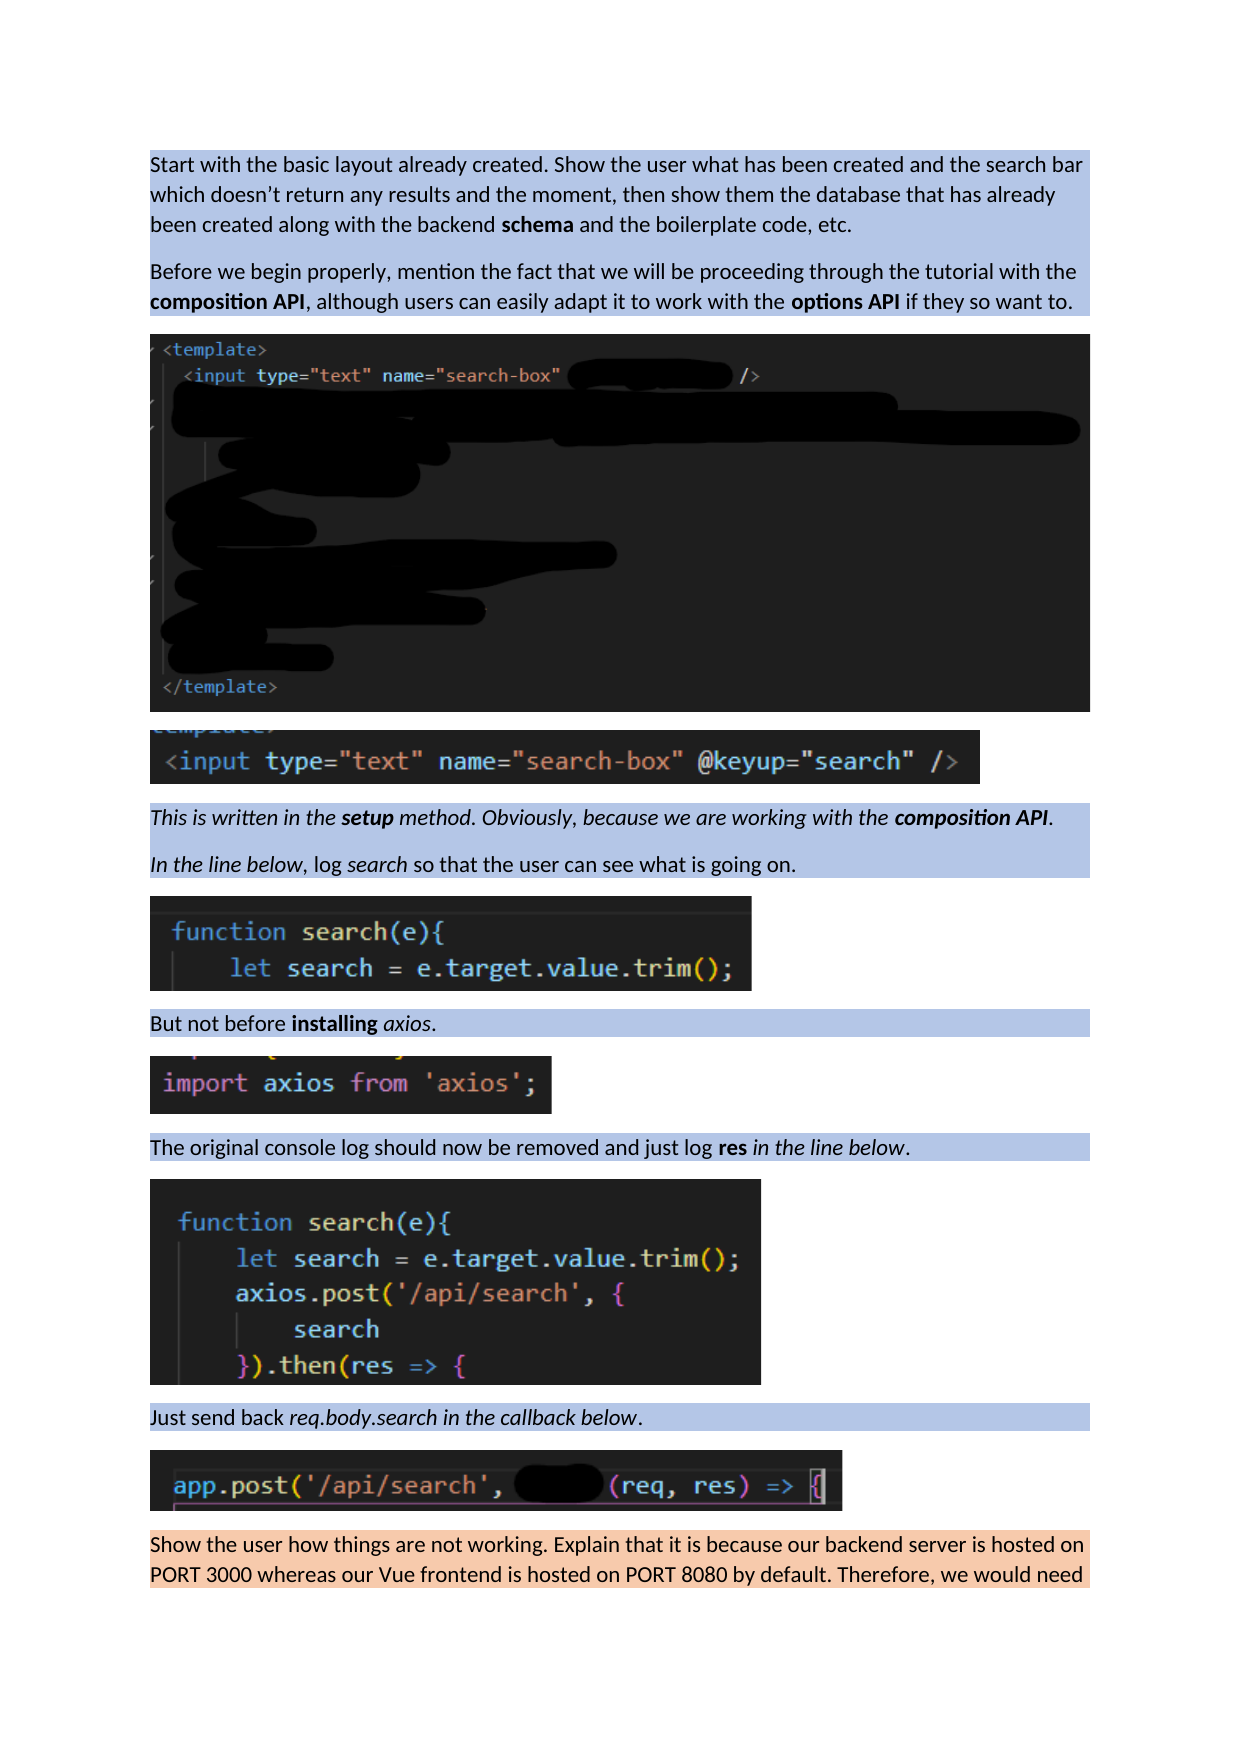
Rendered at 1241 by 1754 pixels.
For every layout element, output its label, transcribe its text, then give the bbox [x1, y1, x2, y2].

picture [150, 334, 1091, 712]
text In the line below, log search so that the user can see what is going on. [150, 850, 1090, 878]
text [150, 1530, 1090, 1588]
picture [150, 1179, 762, 1385]
text Just send back req.body.search in the callback below. [150, 1403, 1090, 1431]
picture [150, 730, 980, 784]
text Start with the basic layout already created. Show the user what has been created and the search bar which doesn’t return any results and the moment, then show them the database that has already been created along with the backend schema and the boilerplate code, etc. [150, 150, 1090, 238]
picture [150, 1056, 552, 1114]
text The original console log should now be removed and just log res in the line below. [150, 1133, 1090, 1161]
picture [150, 1450, 843, 1511]
picture [150, 896, 752, 991]
text But not before installing axios. [150, 1009, 1090, 1037]
text Before we begin properly, mention the fact that we will be proceeding through the tutorial with the composition API, although users can easily adapt it to work with the options API if they so want to. [150, 257, 1090, 316]
text This is written in the setup method. Obviously, because we are working with the composition API. [150, 803, 1090, 831]
